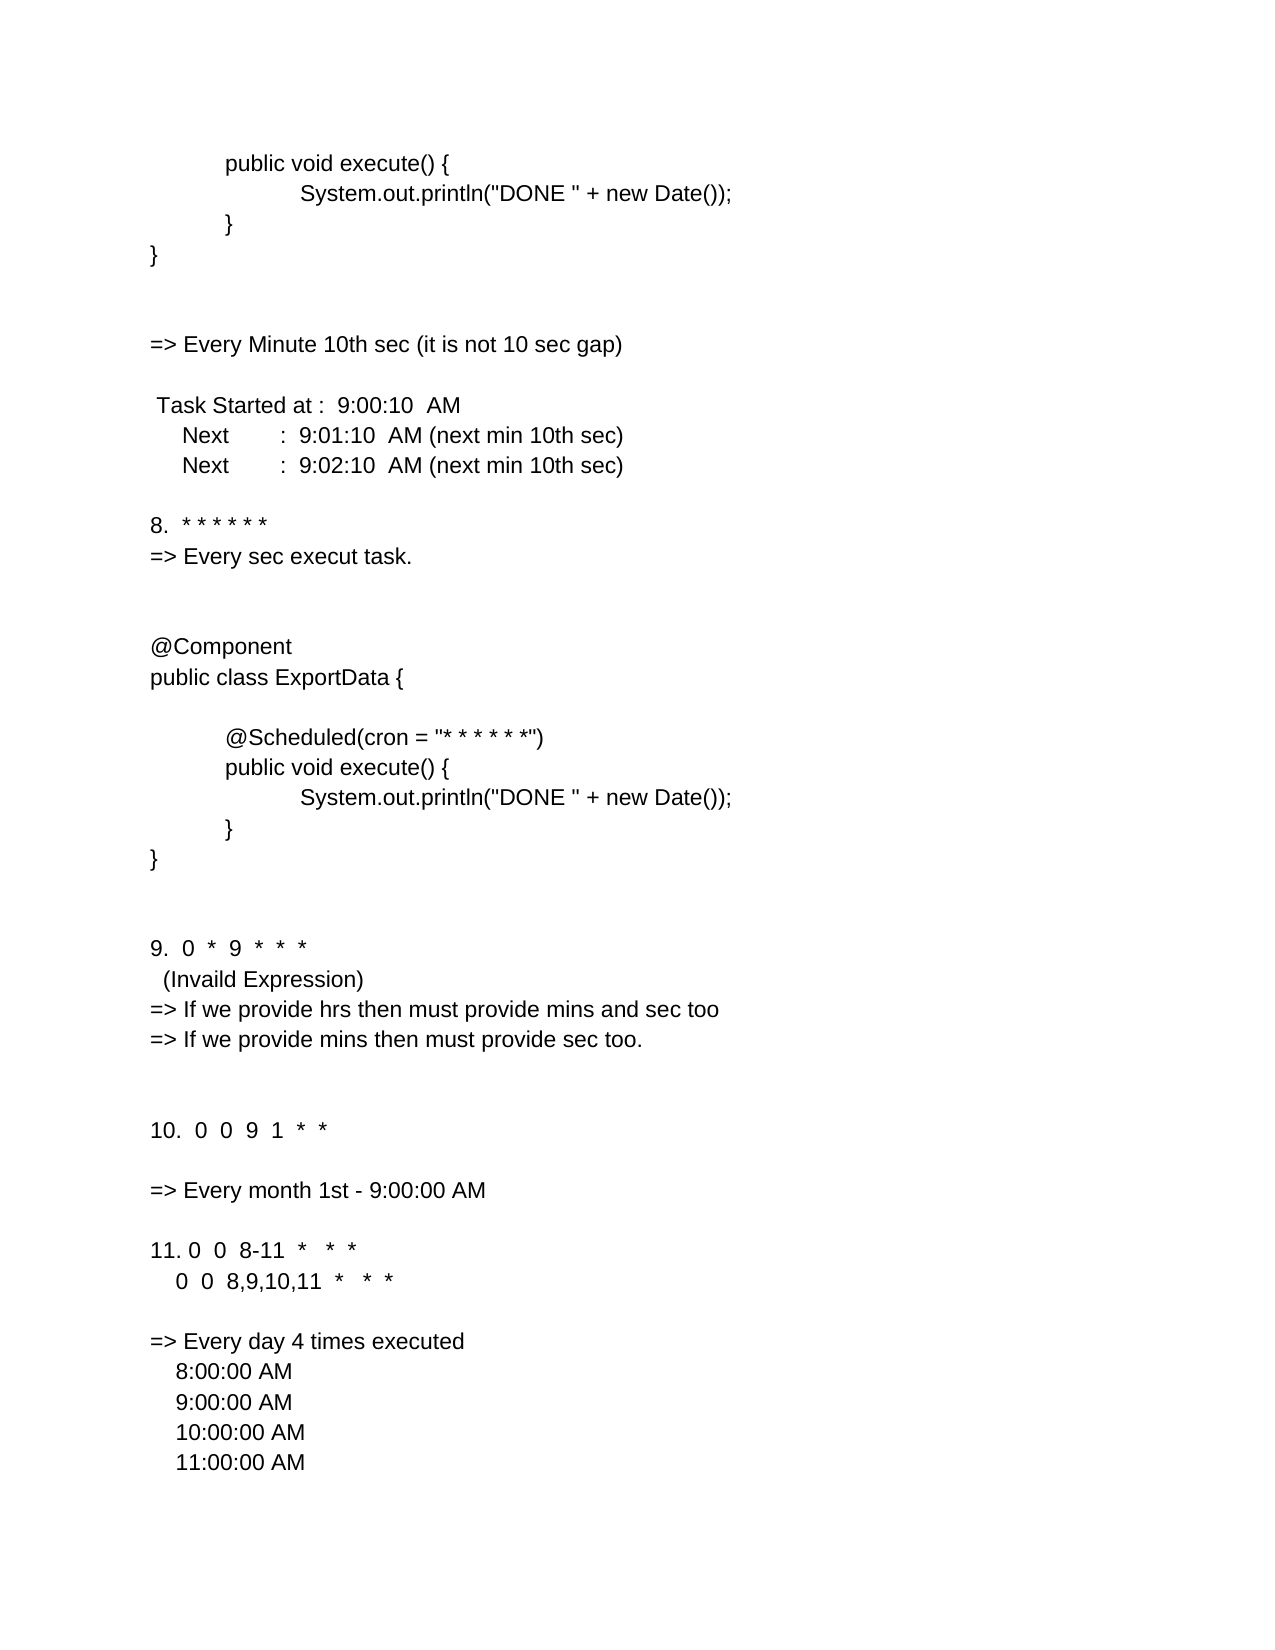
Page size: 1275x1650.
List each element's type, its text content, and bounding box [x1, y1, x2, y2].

text public void execute() { [150, 754, 1125, 781]
text 10. 0 0 9 1 * * [150, 1117, 1125, 1143]
text public void execute() { [150, 150, 1125, 176]
text 9. 0 * 9 * * * [150, 935, 1125, 962]
text System.out.println("DONE " + new Date()); [150, 784, 1125, 811]
text => If we provide mins then must provide sec too. [150, 1026, 1125, 1052]
text public class ExportData { [150, 663, 1125, 690]
text => Every month 1st - 9:00:00 AM [150, 1177, 1125, 1203]
text 9:00:00 AM [150, 1388, 1125, 1415]
text => Every day 4 times executed [150, 1328, 1125, 1354]
text } [150, 241, 1125, 267]
text 11. 0 0 8-11 * * * [150, 1237, 1125, 1264]
text 10:00:00 AM [150, 1419, 1125, 1445]
text } [150, 845, 1125, 871]
text (Invaild Expression) [150, 966, 1125, 992]
text 8:00:00 AM [150, 1358, 1125, 1385]
text Task Started at : 9:00:10 AM [150, 392, 1125, 418]
text } [150, 814, 1125, 841]
text } [150, 210, 1125, 237]
text 8. * * * * * * [150, 512, 1125, 539]
text @Component [150, 633, 1125, 660]
text @Scheduled(cron = "* * * * * *") [150, 724, 1125, 750]
text Next : 9:02:10 AM (next min 10th sec) [150, 452, 1125, 478]
text => Every sec execut task. [150, 543, 1125, 569]
text => If we provide hrs then must provide mins and sec too [150, 996, 1125, 1022]
text => Every Minute 10th sec (it is not 10 sec gap) [150, 331, 1125, 358]
text 11:00:00 AM [150, 1449, 1125, 1475]
text 0 0 8,9,10,11 * * * [150, 1268, 1125, 1294]
text Next : 9:01:10 AM (next min 10th sec) [150, 422, 1125, 448]
text System.out.println("DONE " + new Date()); [150, 180, 1125, 207]
